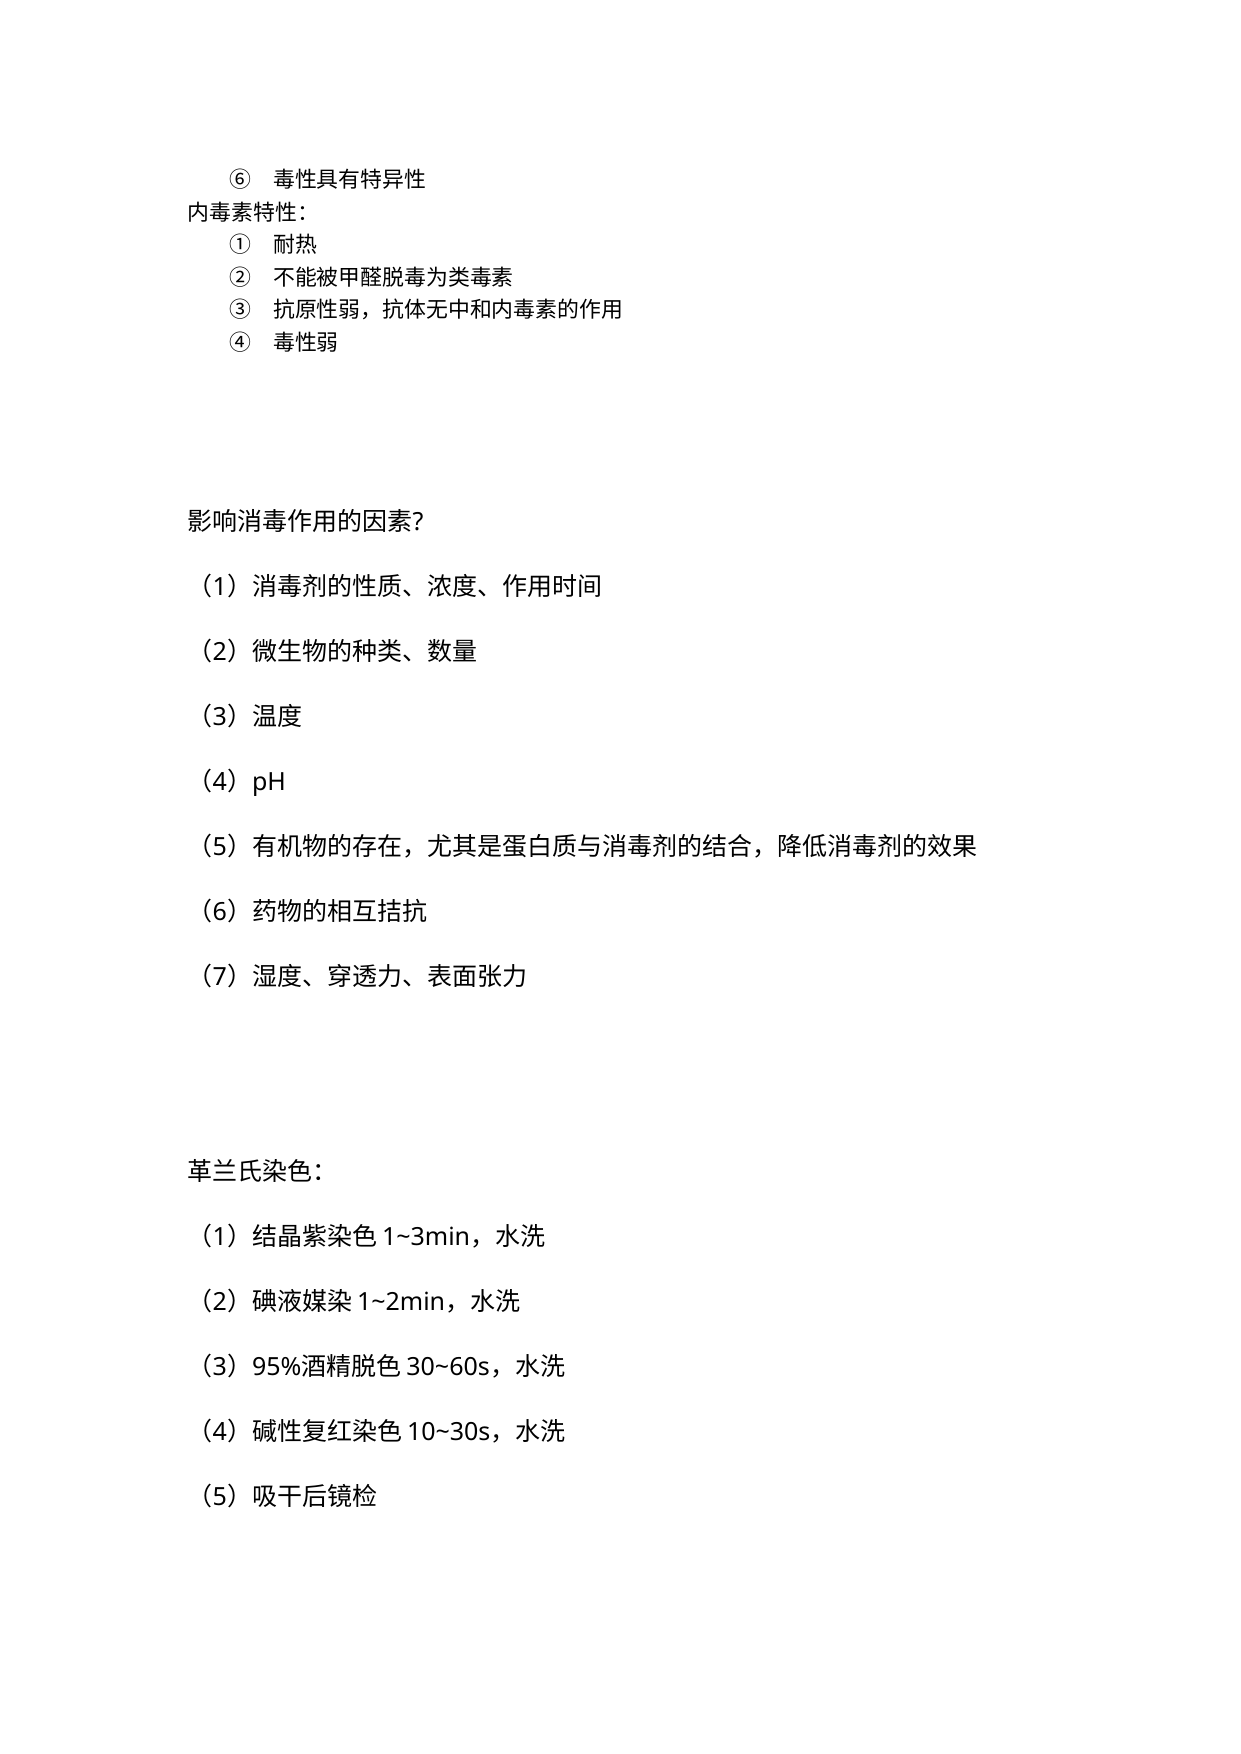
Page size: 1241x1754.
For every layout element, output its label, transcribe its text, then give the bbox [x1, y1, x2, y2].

list 耐热 [187, 227, 1053, 259]
text （4）碱性复红染色10~30s，水洗 [187, 1397, 1053, 1462]
list 药物的相互拮抗 [187, 877, 1053, 942]
list 不能被甲醛脱毒为类毒素 [187, 259, 1053, 292]
list 微生物的种类、数量 [187, 617, 1053, 682]
list 毒性具有特异性 [187, 162, 1053, 194]
list 毒性弱 [187, 324, 1053, 357]
text 影响消毒作用的因素? [187, 487, 1053, 552]
text （3）95%酒精脱色30~60s，水洗 [187, 1332, 1053, 1397]
text （5）吸干后镜检 [187, 1462, 1053, 1527]
list pH [187, 747, 1053, 812]
text （1）结晶紫染色1~3min，水洗 [187, 1202, 1053, 1267]
list 温度 [187, 682, 1053, 747]
list 抗原性弱，抗体无中和内毒素的作用 [187, 292, 1053, 324]
text 革兰氏染色： [187, 1137, 1053, 1202]
list 有机物的存在，尤其是蛋白质与消毒剂的结合，降低消毒剂的效果 [187, 812, 1053, 877]
text 内毒素特性： [187, 194, 1053, 227]
text （2）碘液媒染1~2min，水洗 [187, 1267, 1053, 1332]
list 消毒剂的性质、浓度、作用时间 [187, 552, 1053, 617]
list 湿度、穿透力、表面张力 [187, 942, 1053, 1007]
